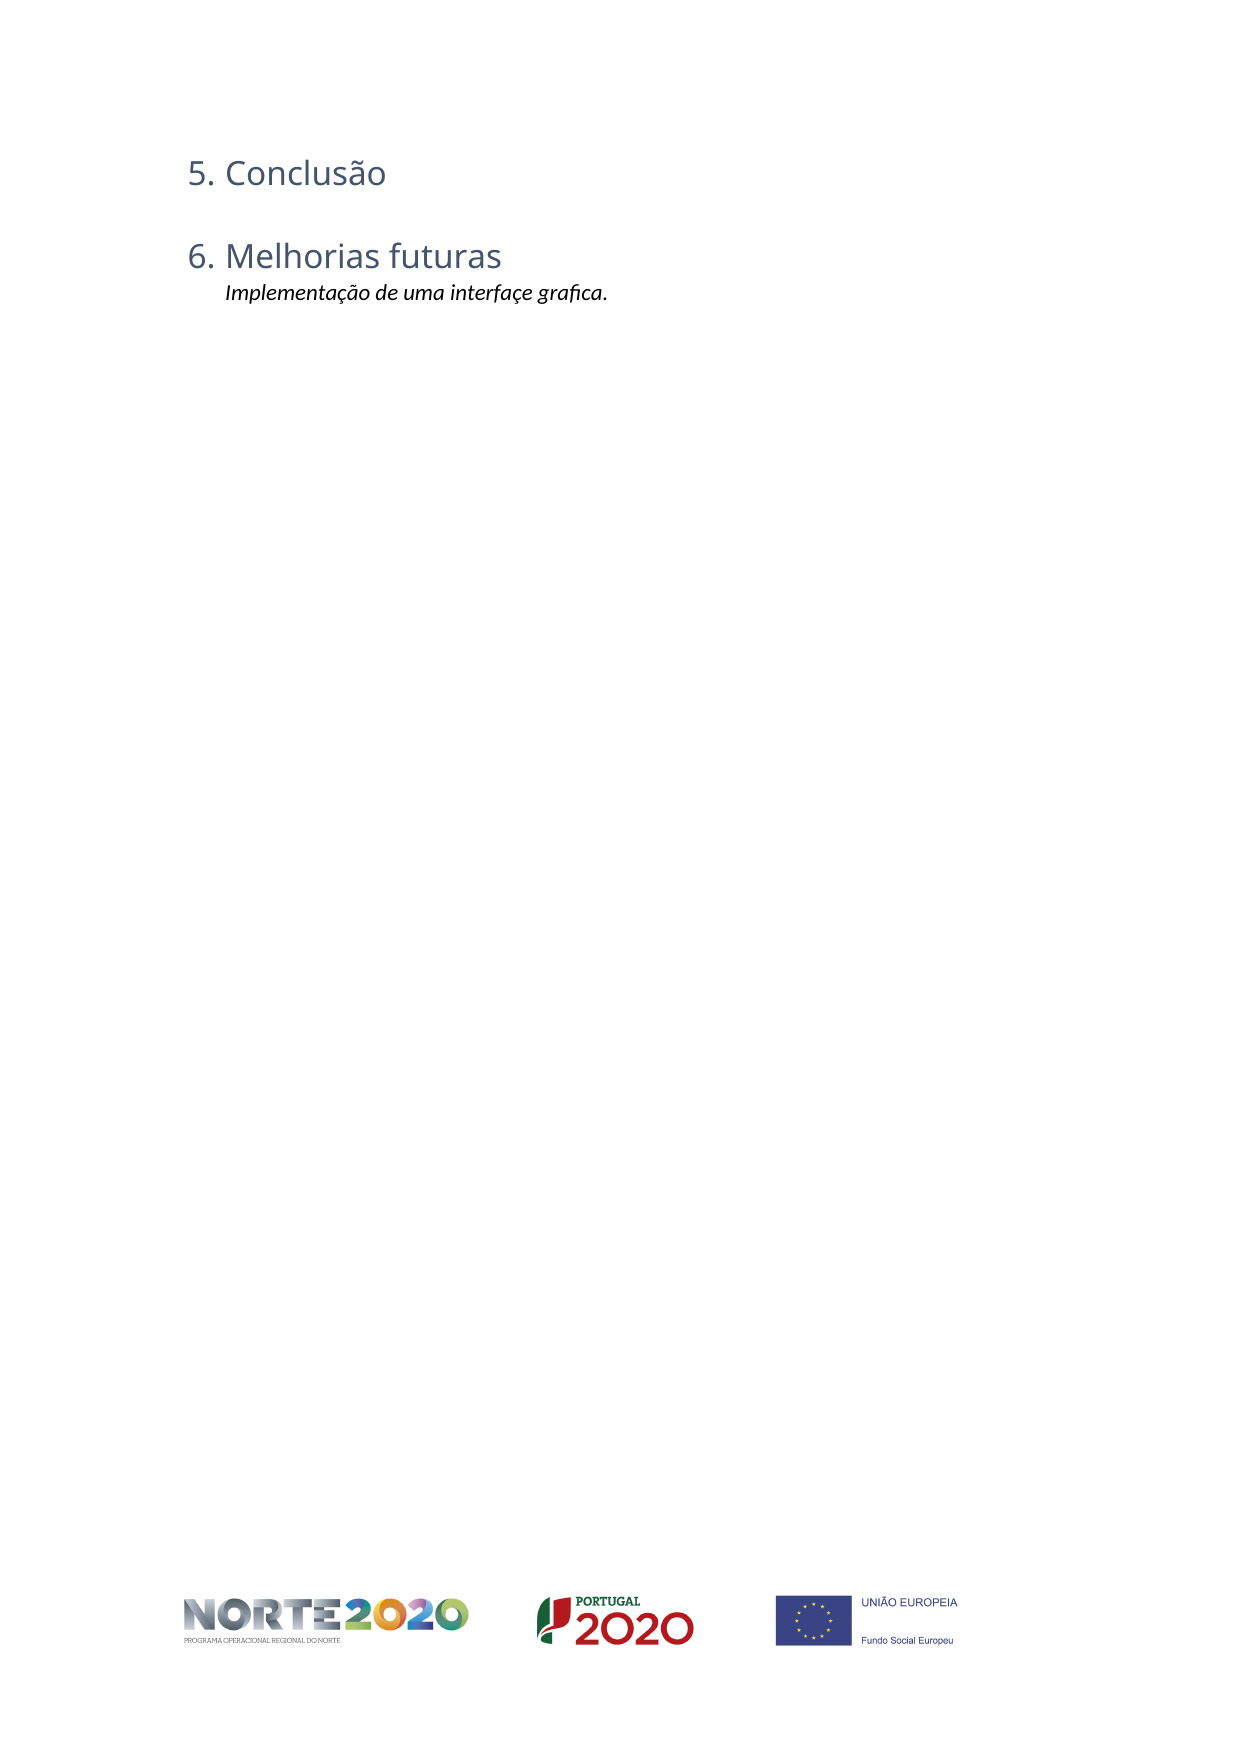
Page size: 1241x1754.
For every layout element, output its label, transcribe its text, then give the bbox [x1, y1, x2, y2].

subtitle Conclusão [187, 150, 1090, 195]
subtitle Melhorias futuras [187, 233, 1090, 278]
picture [150, 1560, 1088, 1681]
list Implementação de uma interfaçe grafica. [225, 278, 1090, 306]
